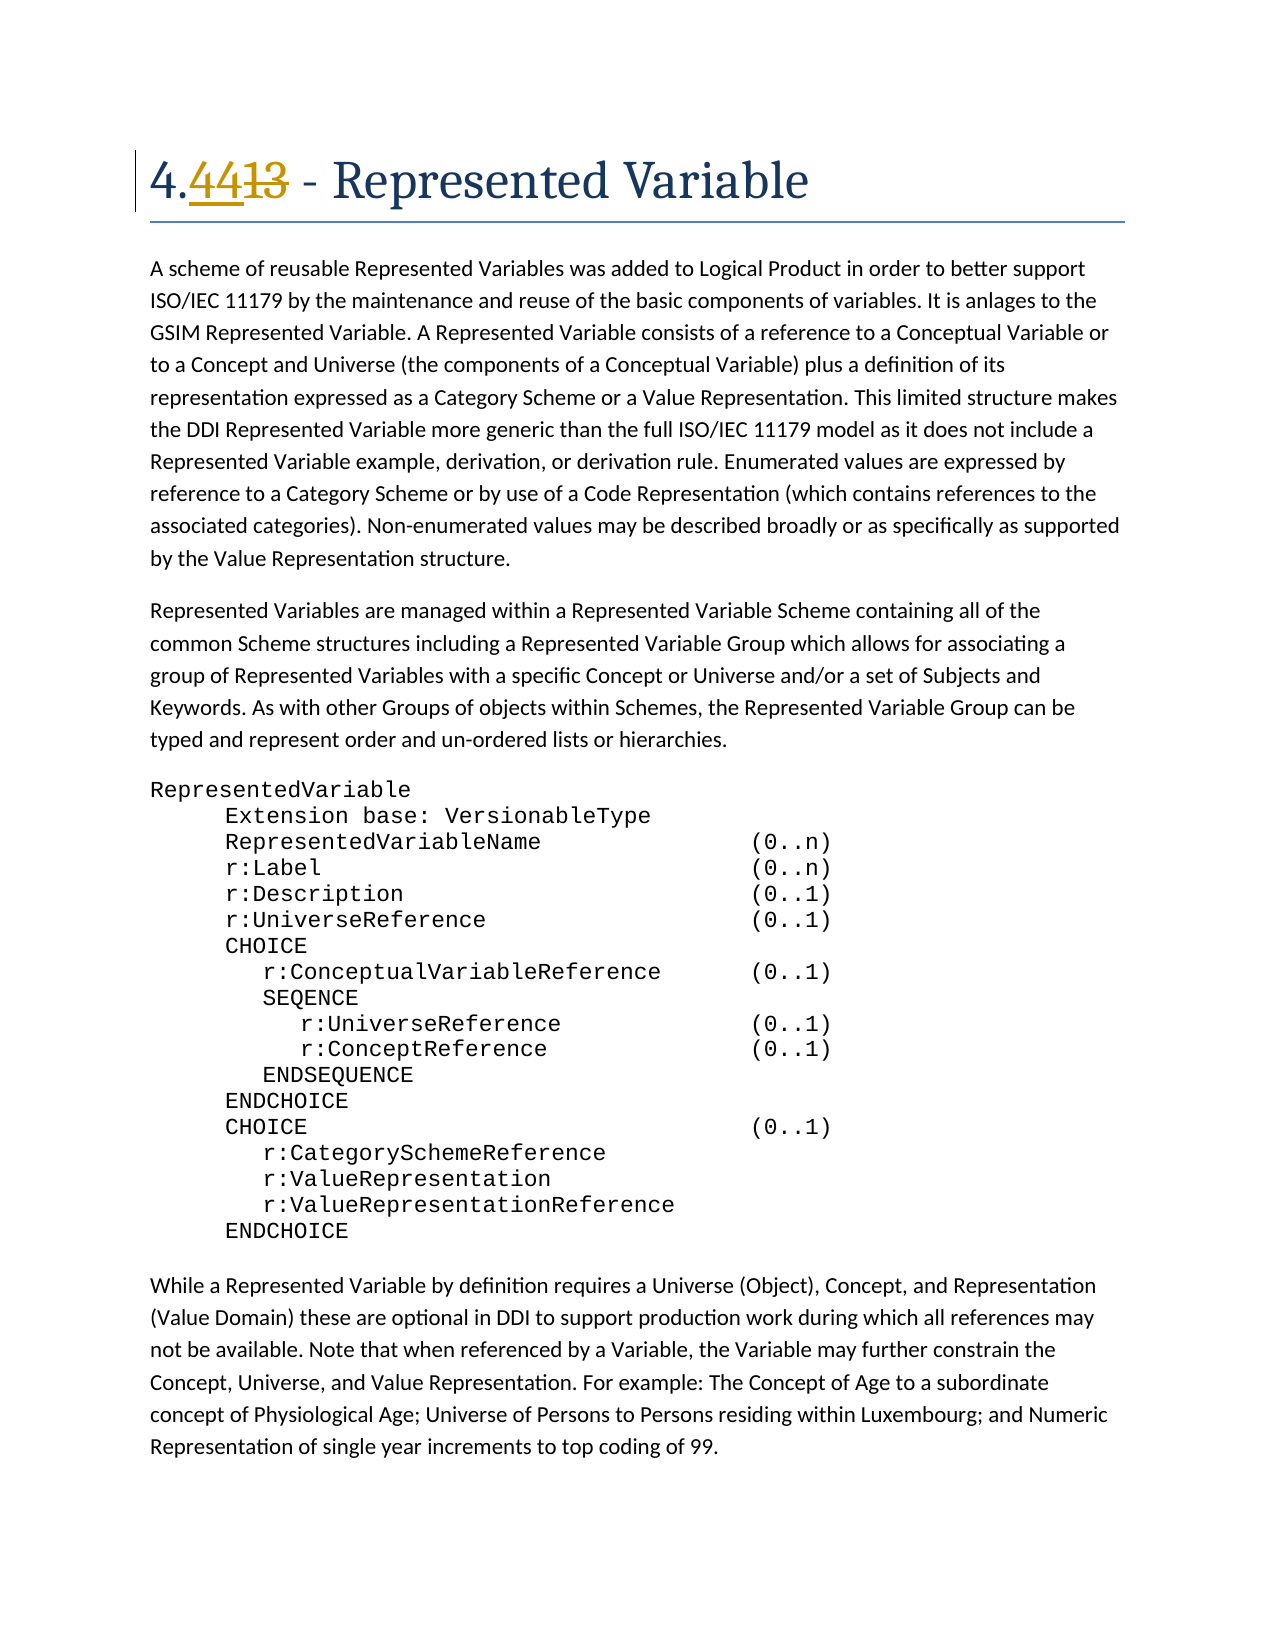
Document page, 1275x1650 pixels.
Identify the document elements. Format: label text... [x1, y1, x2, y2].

text r:Label (0..n) [150, 856, 1125, 882]
text ENDCHOICE [150, 1219, 1125, 1245]
text RepresentedVariableName (0..n) [150, 830, 1125, 856]
text r:ConceptReference (0..1) [150, 1038, 1125, 1064]
text SEQENCE [150, 986, 1125, 1012]
text A scheme of reusable Represented Variables was added to Logical Product in order to better support ISO/IEC 11179 by the maintenance and reuse of the basic components of variables. It is anlages to the GSIM Represented Variable. A Represented Variable consists of a reference to a Conceptual Variable or to a Concept and Universe (the components of a Conceptual Variable) plus a definition of its representation expressed as a Category Scheme or a Value Representation. This limited structure makes the DDI Represented Variable more generic than the full ISO/IEC 11179 model as it does not include a Represented Variable example, derivation, or derivation rule. Enumerated values are expressed by reference to a Category Scheme or by use of a Code Representation (which contains references to the associated categories). Non-enumerated values may be described broadly or as specifically as supported by the Value Representation structure. [150, 254, 1125, 572]
text RepresentedVariable [150, 778, 1125, 804]
text r:CategorySchemeReference [150, 1142, 1125, 1167]
text ENDCHOICE [150, 1090, 1125, 1116]
text Extension base: VersionableType [150, 804, 1125, 830]
text r:ConceptualVariableReference (0..1) [150, 960, 1125, 986]
text CHOICE [150, 934, 1125, 960]
text r:UniverseReference (0..1) [150, 908, 1125, 934]
text While a Represented Variable by definition requires a Universe (Object), Concept, and Representation (Value Domain) these are optional in DDI to support production work during which all references may not be available. Note that when referenced by a Variable, the Variable may further constrain the Concept, Universe, and Value Representation. For example: The Concept of Age to a subordinate concept of Physiological Age; Universe of Persons to Persons residing within Luxembourg; and Numeric Representation of single year increments to top coding of 99. [150, 1271, 1125, 1460]
text r:UniverseReference (0..1) [150, 1012, 1125, 1038]
text r:ValueRepresentationReference [150, 1193, 1125, 1219]
text Represented Variables are managed within a Represented Variable Scheme containing all of the common Scheme structures including a Represented Variable Group which allows for associating a group of Represented Variables with a specific Concept or Universe and/or a set of Subjects and Keywords. As with other Groups of objects within Schemes, the Represented Variable Group can be typed and represent order and un-ordered lists or hierarchies. [150, 597, 1125, 753]
text ENDSEQUENCE [150, 1064, 1125, 1090]
text CHOICE (0..1) [150, 1116, 1125, 1142]
text r:Description (0..1) [150, 882, 1125, 908]
title 4. - Represented Variable [150, 150, 1125, 221]
text r:ValueRepresentation [150, 1167, 1125, 1193]
